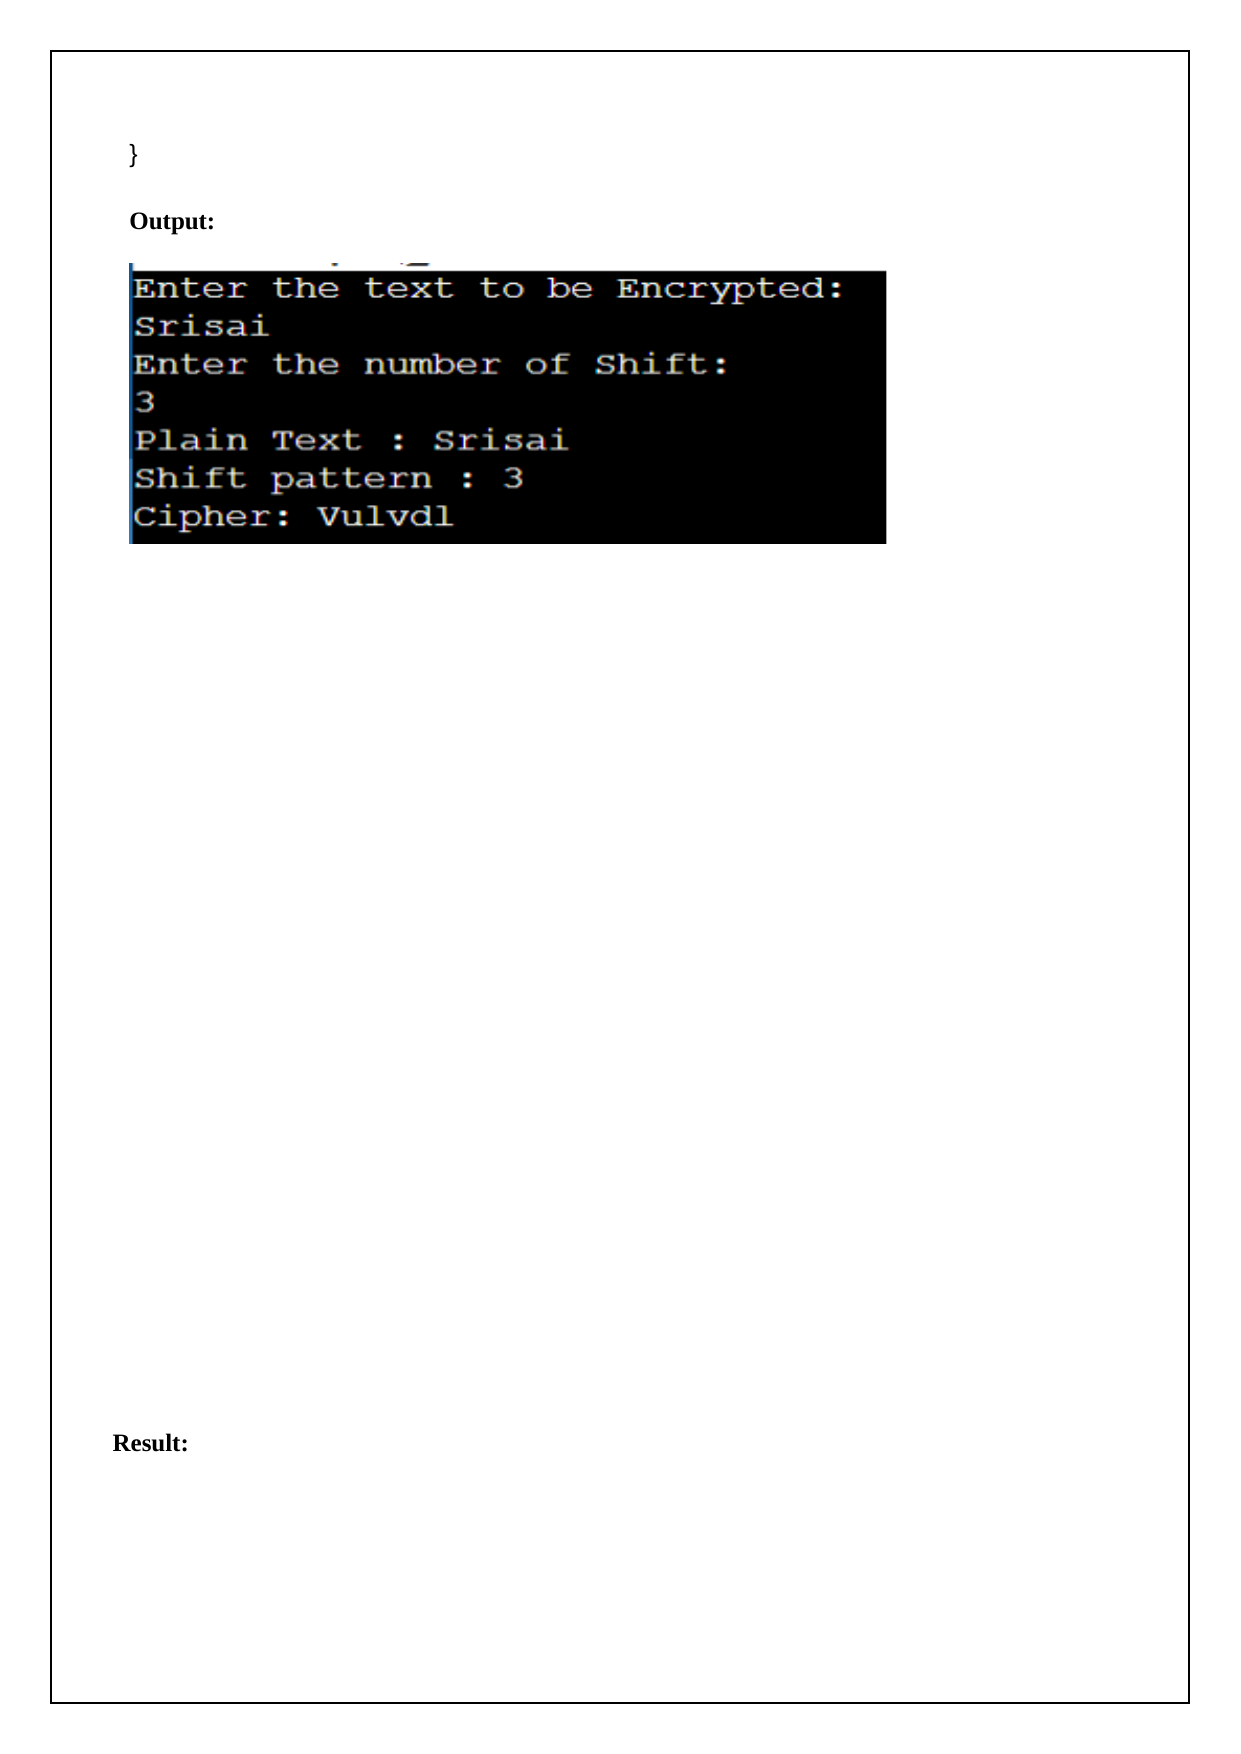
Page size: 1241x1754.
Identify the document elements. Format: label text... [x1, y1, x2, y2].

picture [129, 263, 887, 544]
text Result: [112, 1428, 1090, 1457]
text } [129, 139, 1090, 168]
text Output: [129, 206, 1090, 235]
